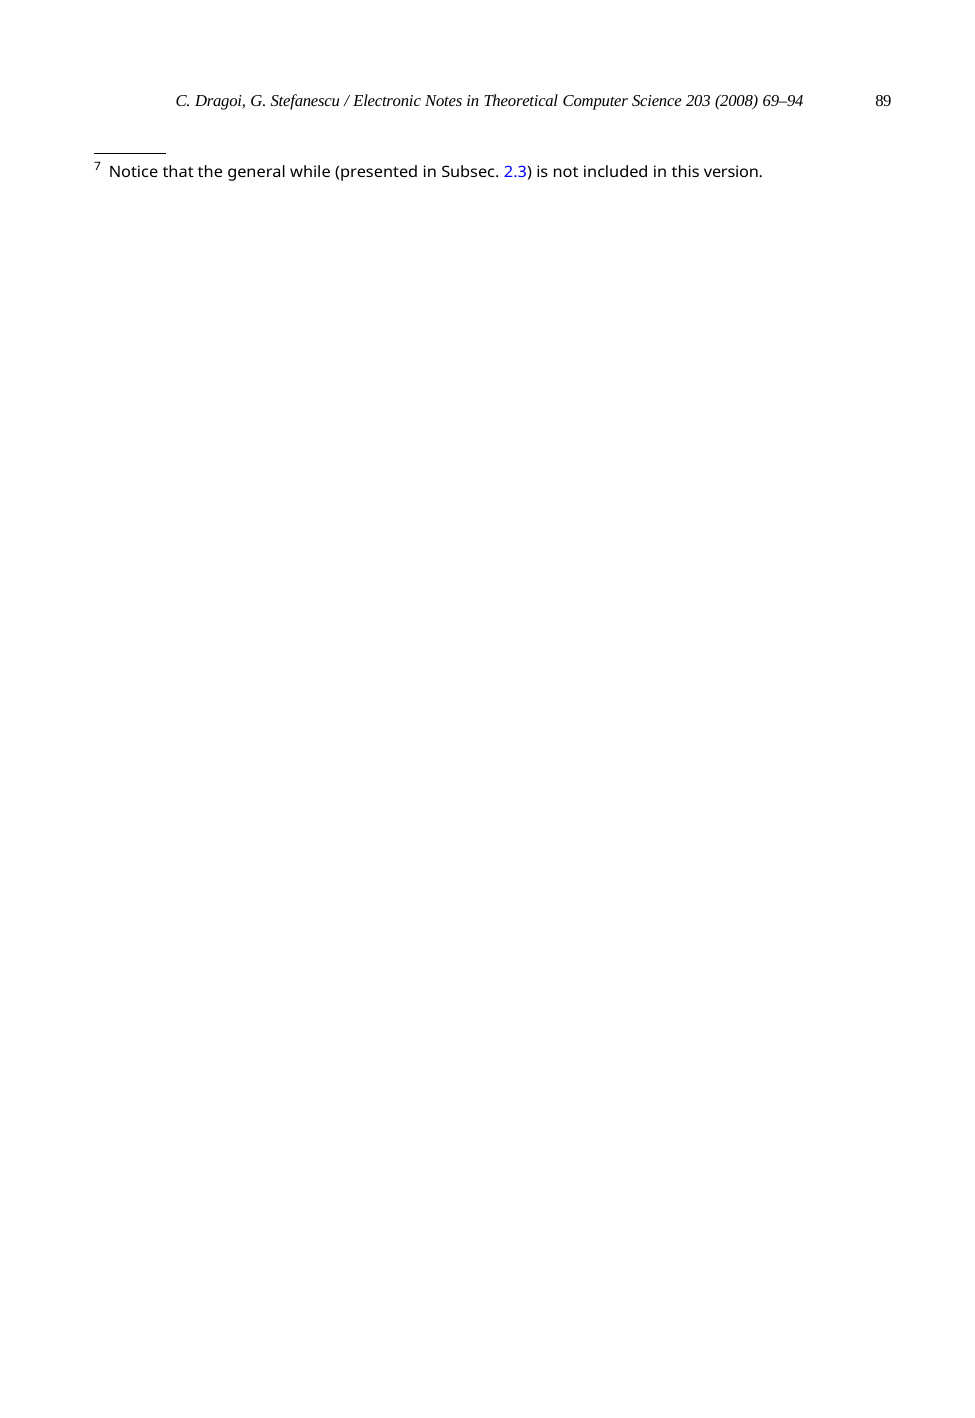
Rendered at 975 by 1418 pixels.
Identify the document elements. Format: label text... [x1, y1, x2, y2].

text 7 Notice that the general while (presented in Subsec. 2.3) is not included in this version. [94, 143, 923, 182]
